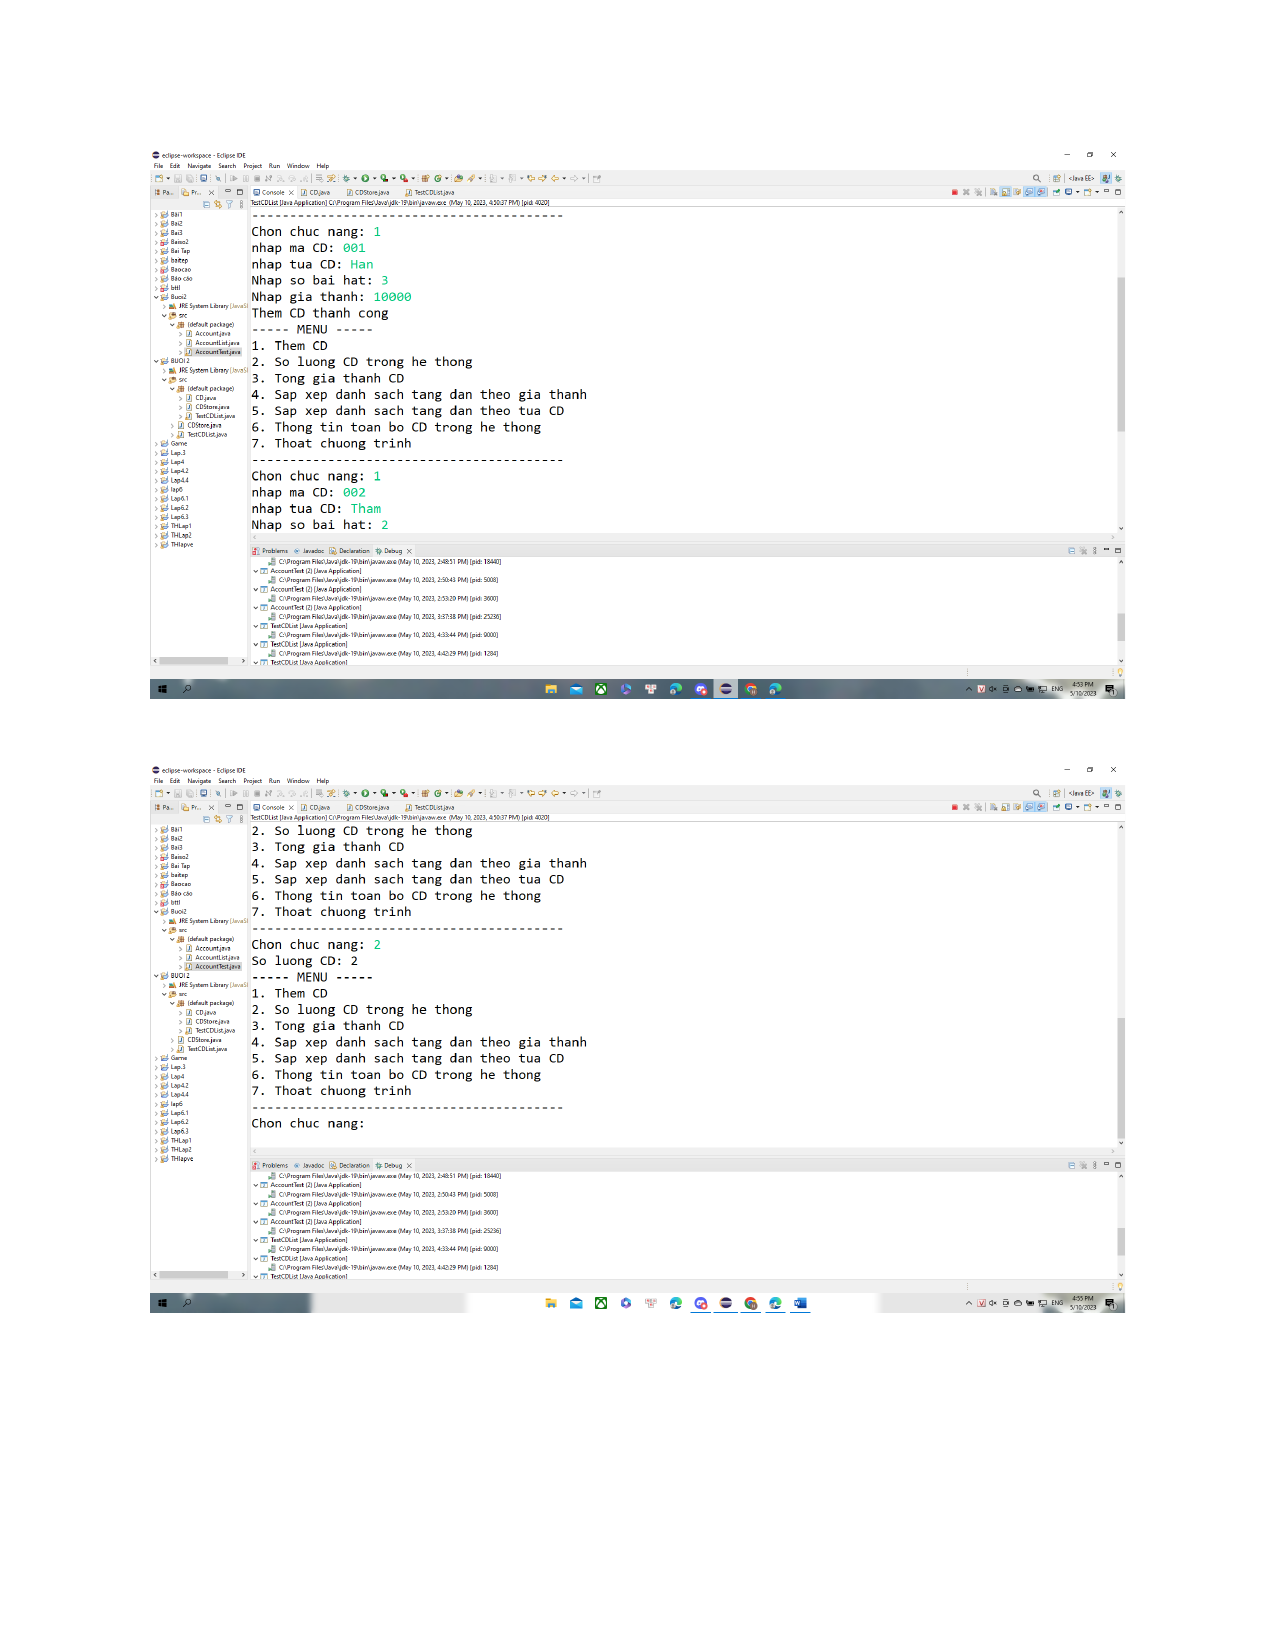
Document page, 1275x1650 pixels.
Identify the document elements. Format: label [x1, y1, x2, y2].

picture [150, 764, 1125, 1313]
picture [150, 150, 1125, 699]
